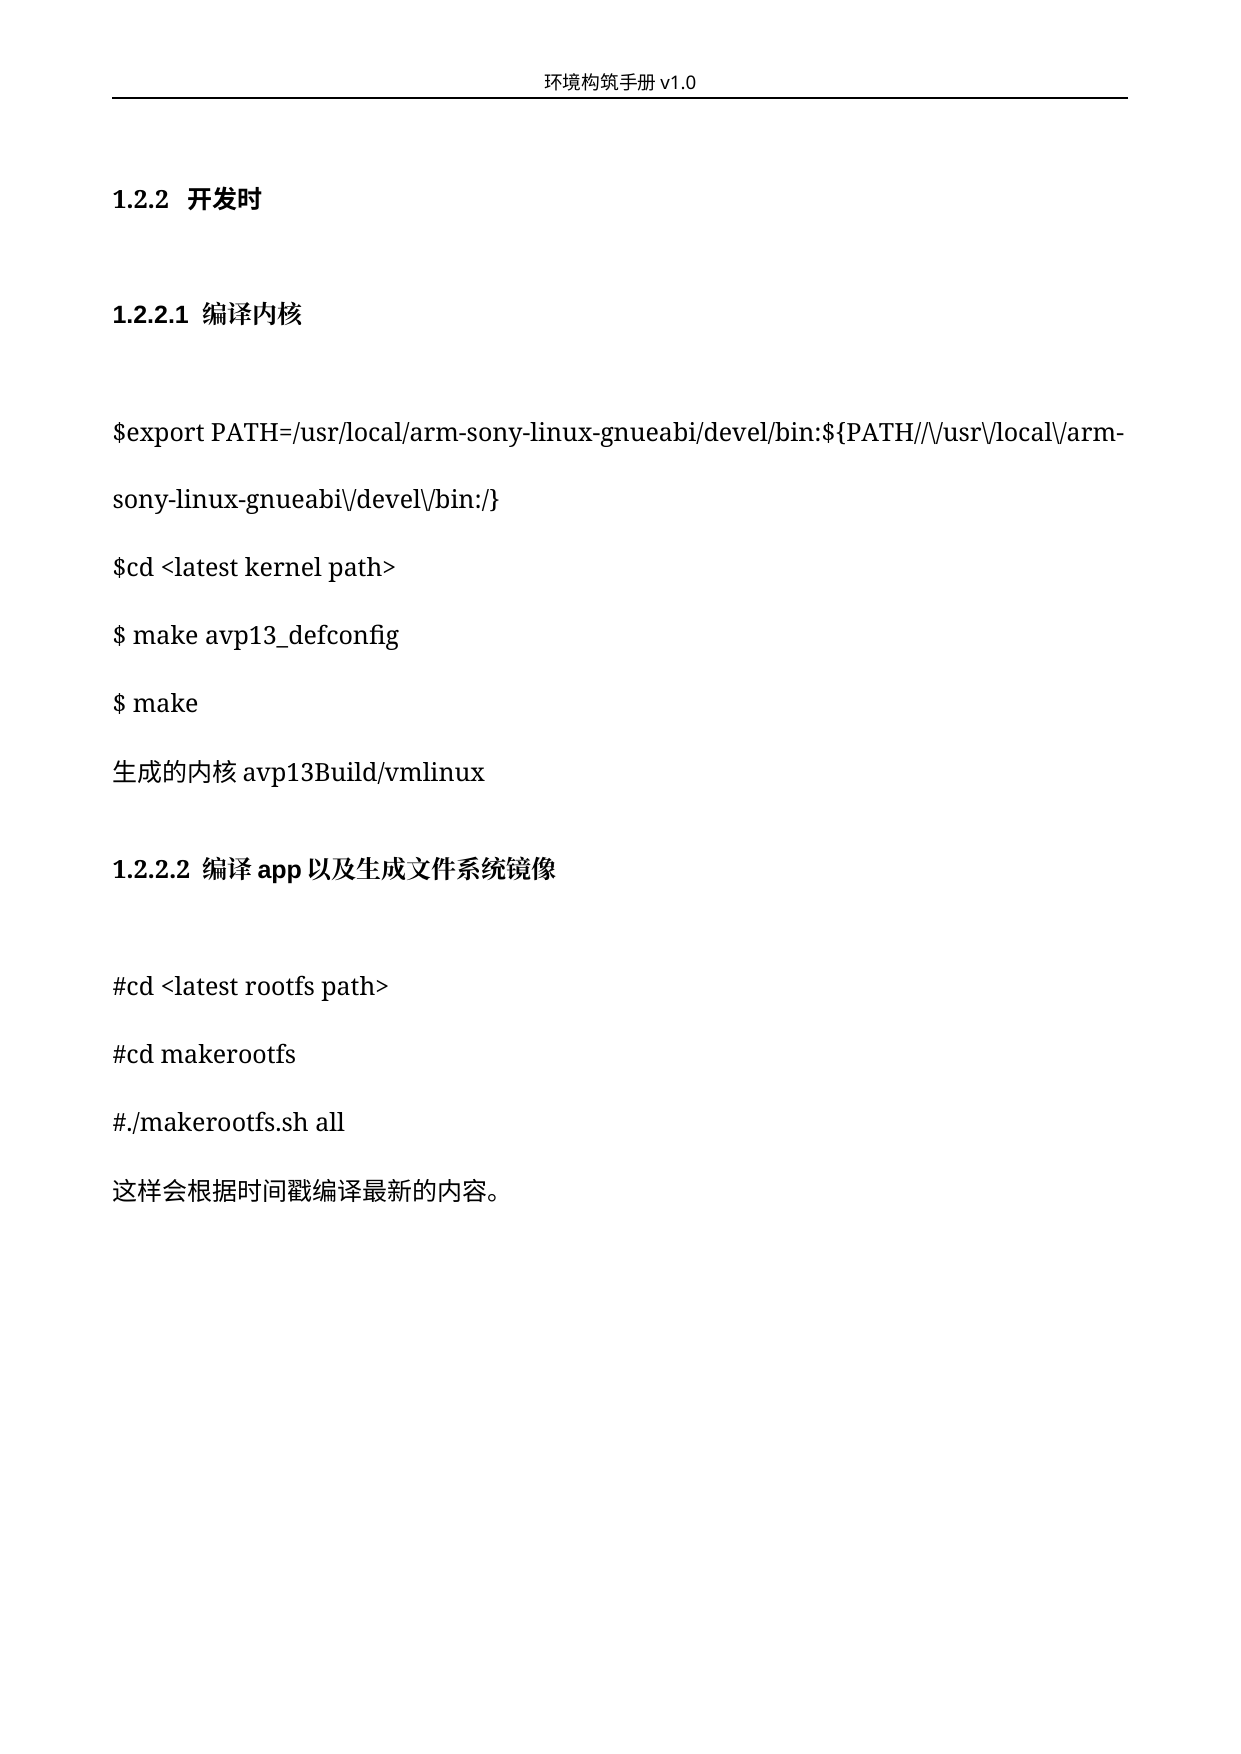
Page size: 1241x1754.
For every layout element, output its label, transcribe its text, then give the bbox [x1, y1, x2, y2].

text #./makerootfs.sh all [112, 1088, 1128, 1156]
text #cd <latest rootfs path> [112, 952, 1128, 1020]
text $ make avp13_defconfig [112, 601, 1128, 669]
text #cd makerootfs [112, 1020, 1128, 1088]
text 生成的内核avp13Build/vmlinux [112, 737, 1128, 805]
subtitle 编译内核 [112, 279, 1128, 347]
text $ make [112, 669, 1128, 737]
text 这样会根据时间戳编译最新的内容。 [112, 1156, 1128, 1224]
text $export PATH=/usr/local/arm-sony-linux-gnueabi/devel/bin:${PATH//\/usr\/local\/arm-sony-linux-gnueabi\/devel\/bin:/} [112, 397, 1128, 533]
subtitle 编译app以及生成文件系统镜像 [112, 834, 1128, 902]
text $cd <latest kernel path> [112, 533, 1128, 601]
subtitle 开发时 [112, 164, 1128, 232]
